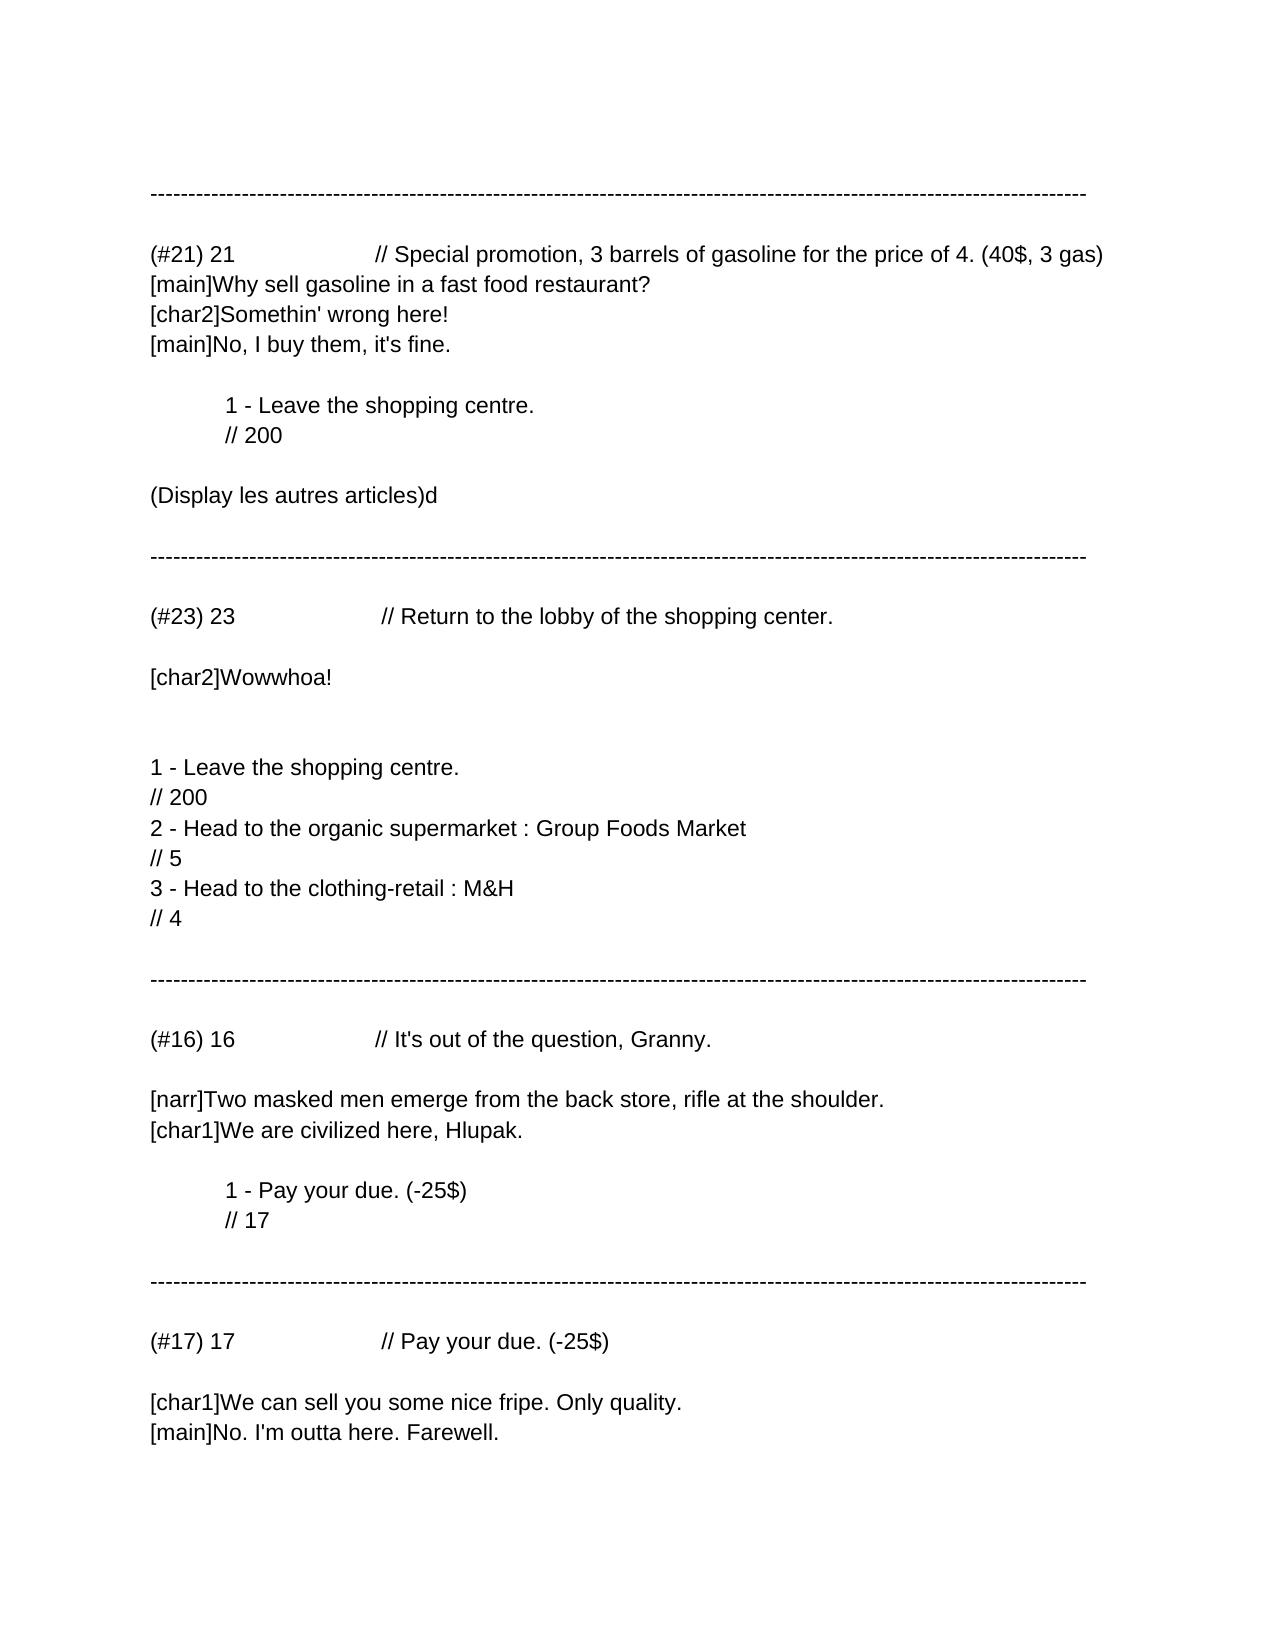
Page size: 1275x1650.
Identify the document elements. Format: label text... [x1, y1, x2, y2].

text --------------------------------------------------------------------------------------------------------------------------- [150, 966, 1125, 992]
text 1 - Leave the shopping centre. [150, 392, 1125, 418]
text 2 - Head to the organic supermarket : Group Foods Market [150, 814, 1125, 841]
text // 5 [150, 845, 1125, 871]
text (#21) 21 // Special promotion, 3 barrels of gasoline for the price of 4. (40$, 3 gas) [150, 241, 1125, 267]
text (#23) 23 // Return to the lobby of the shopping center. [150, 603, 1125, 629]
text [char1]We can sell you some nice fripe. Only quality. [150, 1388, 1125, 1415]
text [main]No. I'm outta here. Farewell. [150, 1419, 1125, 1445]
text [narr]Two masked men emerge from the back store, rifle at the shoulder. [150, 1086, 1125, 1113]
text (Display les autres articles)d [150, 482, 1125, 509]
text --------------------------------------------------------------------------------------------------------------------------- [150, 543, 1125, 569]
text 1 - Pay your due. (-25$) [150, 1177, 1125, 1203]
text [char1]We are civilized here, Hlupak. [150, 1117, 1125, 1143]
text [150, 1268, 1125, 1294]
text // 4 [150, 905, 1125, 932]
text [char2]Somethin' wrong here! [150, 301, 1125, 327]
text [main]No, I buy them, it's fine. [150, 331, 1125, 358]
text [main]Why sell gasoline in a fast food restaurant? [150, 271, 1125, 297]
text (#16) 16 // It's out of the question, Granny. [150, 1026, 1125, 1052]
text (#17) 17 // Pay your due. (-25$) [150, 1328, 1125, 1354]
text [char2]Wowwhoa! [150, 663, 1125, 690]
text // 200 [150, 784, 1125, 811]
text --------------------------------------------------------------------------------------------------------------------------- [150, 180, 1125, 207]
text 1 - Leave the shopping centre. [150, 754, 1125, 781]
text 3 - Head to the clothing-retail : M&H [150, 875, 1125, 901]
text // 17 [150, 1207, 1125, 1234]
text // 200 [150, 422, 1125, 448]
